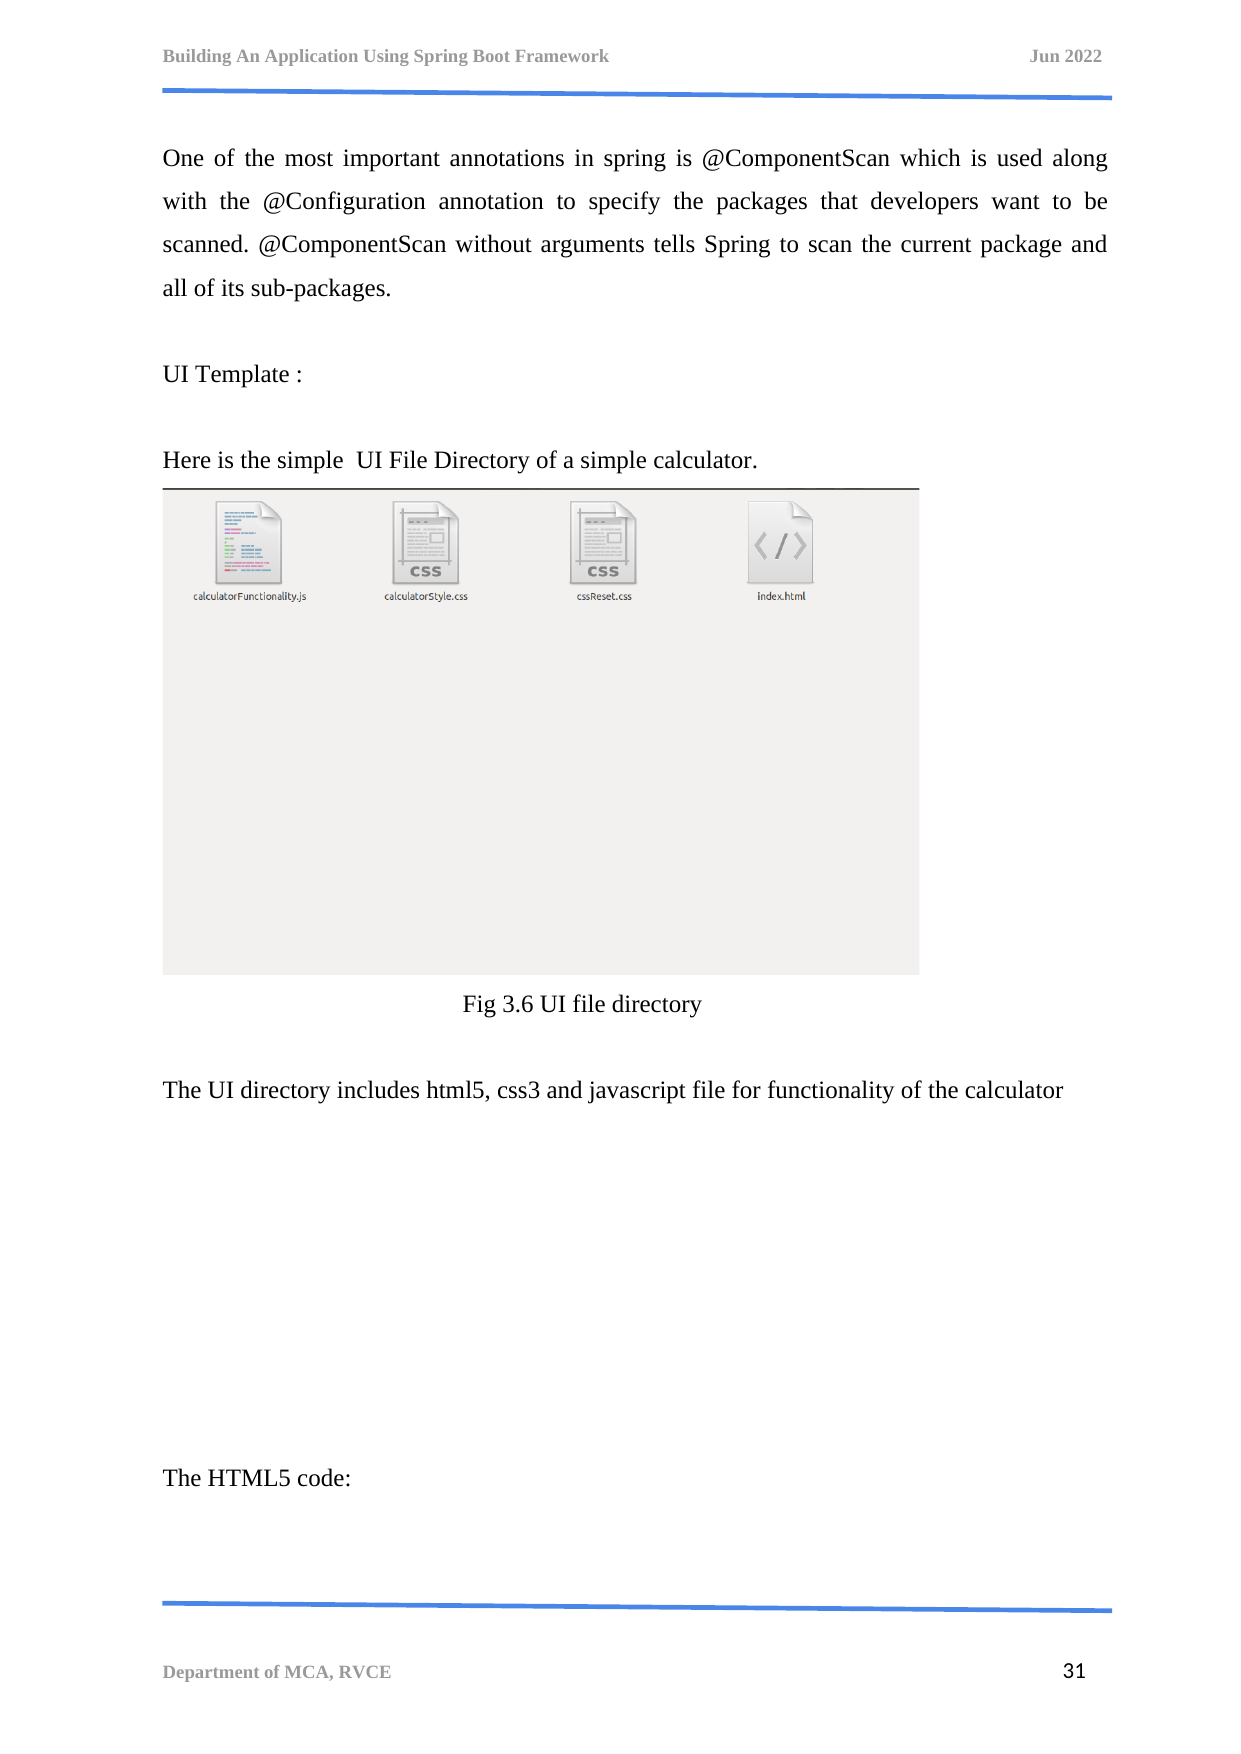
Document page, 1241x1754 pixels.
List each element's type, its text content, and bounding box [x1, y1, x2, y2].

text Fig 3.6 UI file directory [462, 989, 1109, 1017]
text One of the most important annotations in spring is @ComponentScan which is used along with the @Configuration annotation to specify the packages that developers want to be scanned. @ComponentScan without arguments tells Spring to scan the current package and all of its sub-packages. [162, 143, 1109, 301]
text The UI directory includes html5, css3 and javascript file for functionality of the calculator [162, 1075, 1109, 1104]
text UI Template : [162, 359, 1109, 388]
picture [162, 488, 920, 975]
text The HTML5 code: [162, 1463, 1109, 1492]
text Here is the simple UI File Directory of a simple calculator. [162, 445, 1109, 474]
